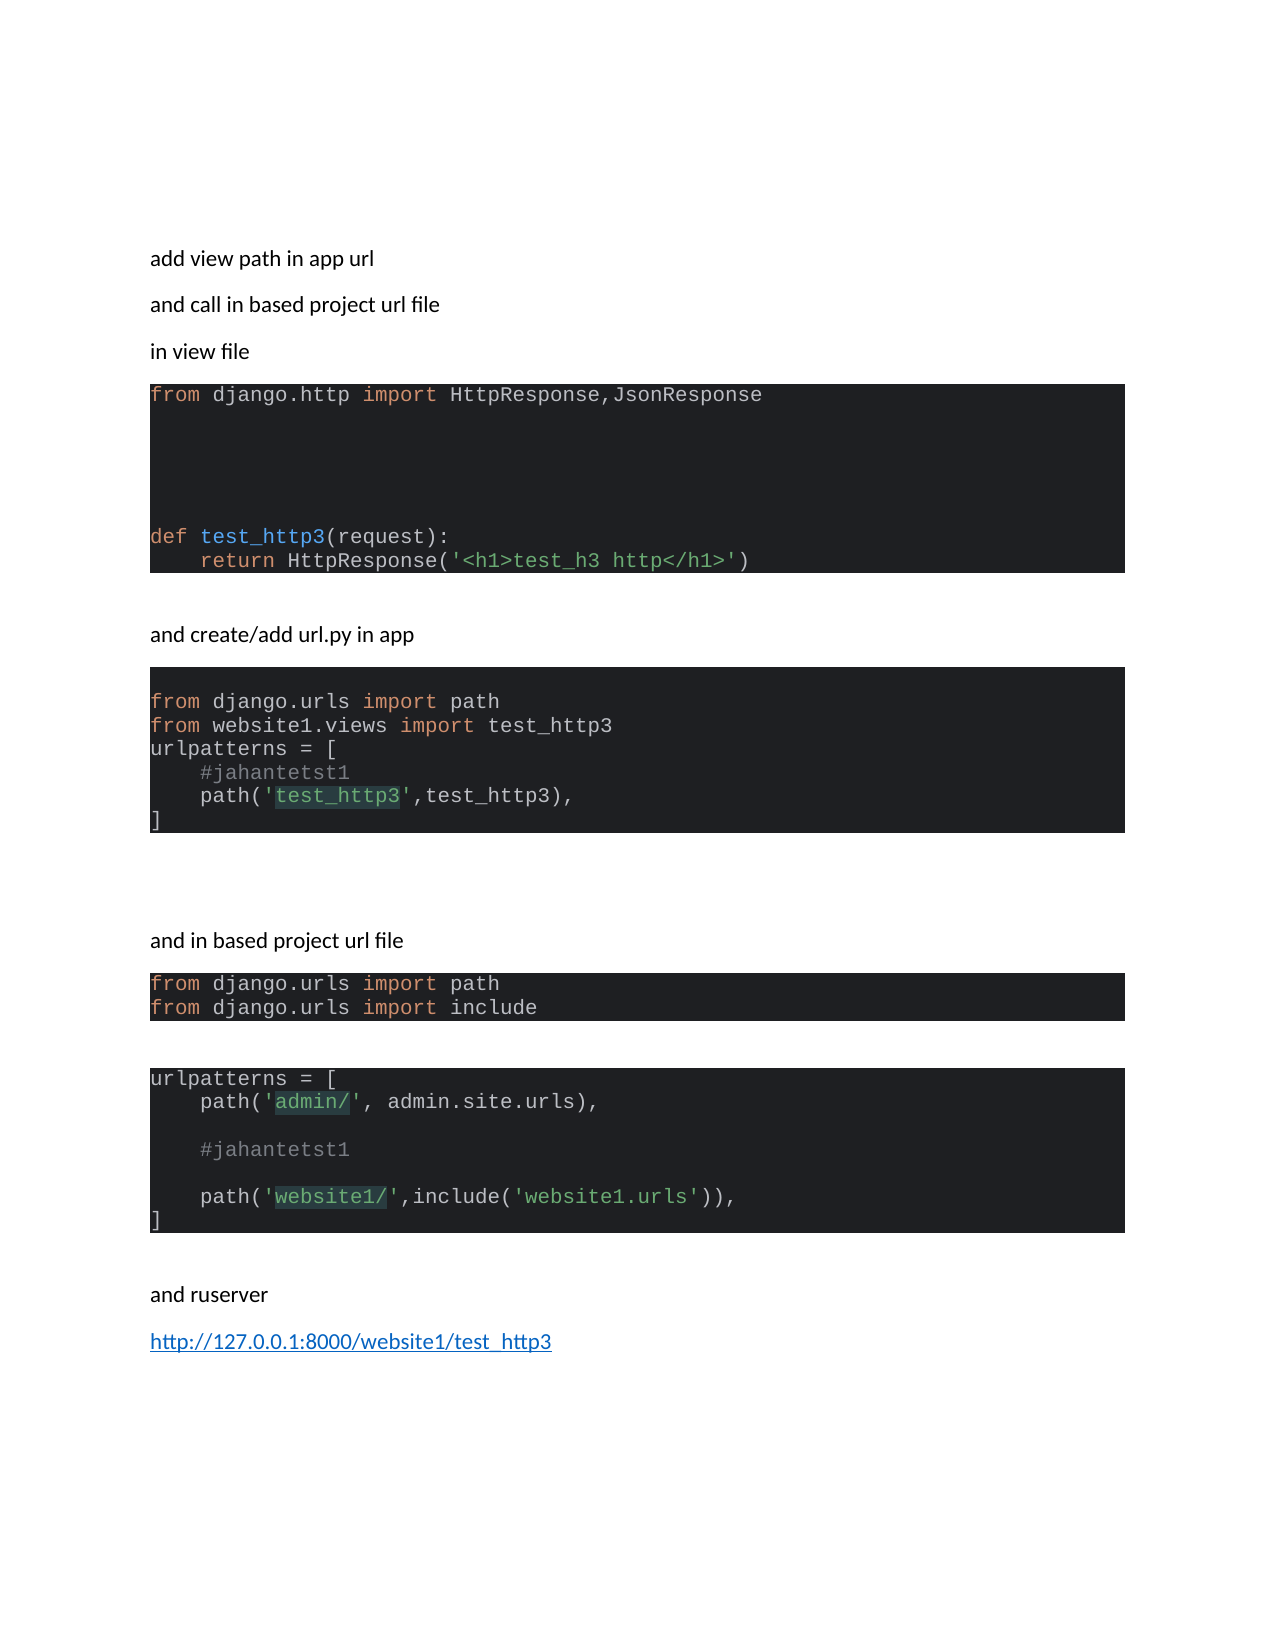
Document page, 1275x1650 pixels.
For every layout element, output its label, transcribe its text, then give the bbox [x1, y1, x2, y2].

text from django.http import HttpResponse,JsonResponse def test_http3(request): return HttpResponse('<h1>test_h3 http</h1>') [150, 384, 1125, 573]
text from django.urls import path from website1.views import test_http3 urlpatterns = [ #jahantetst1 path('test_http3',test_http3), ] [150, 667, 1125, 833]
text urlpatterns = [ path('admin/', admin.site.urls), #jahantetst1 path('website1/',include('website1.urls')), ] [150, 1068, 1125, 1233]
text and ruserver [150, 1280, 1125, 1308]
text and call in based project url file [150, 291, 1125, 319]
text and in based project url file [150, 927, 1125, 954]
text from django.urls import path from django.urls import include [150, 973, 1125, 1021]
text and create/add url.py in app [150, 620, 1125, 648]
text add view path in app url [150, 244, 1125, 272]
text in view file [150, 337, 1125, 366]
text http://127.0.0.1:8000/website1/test_http3 [150, 1327, 1125, 1355]
